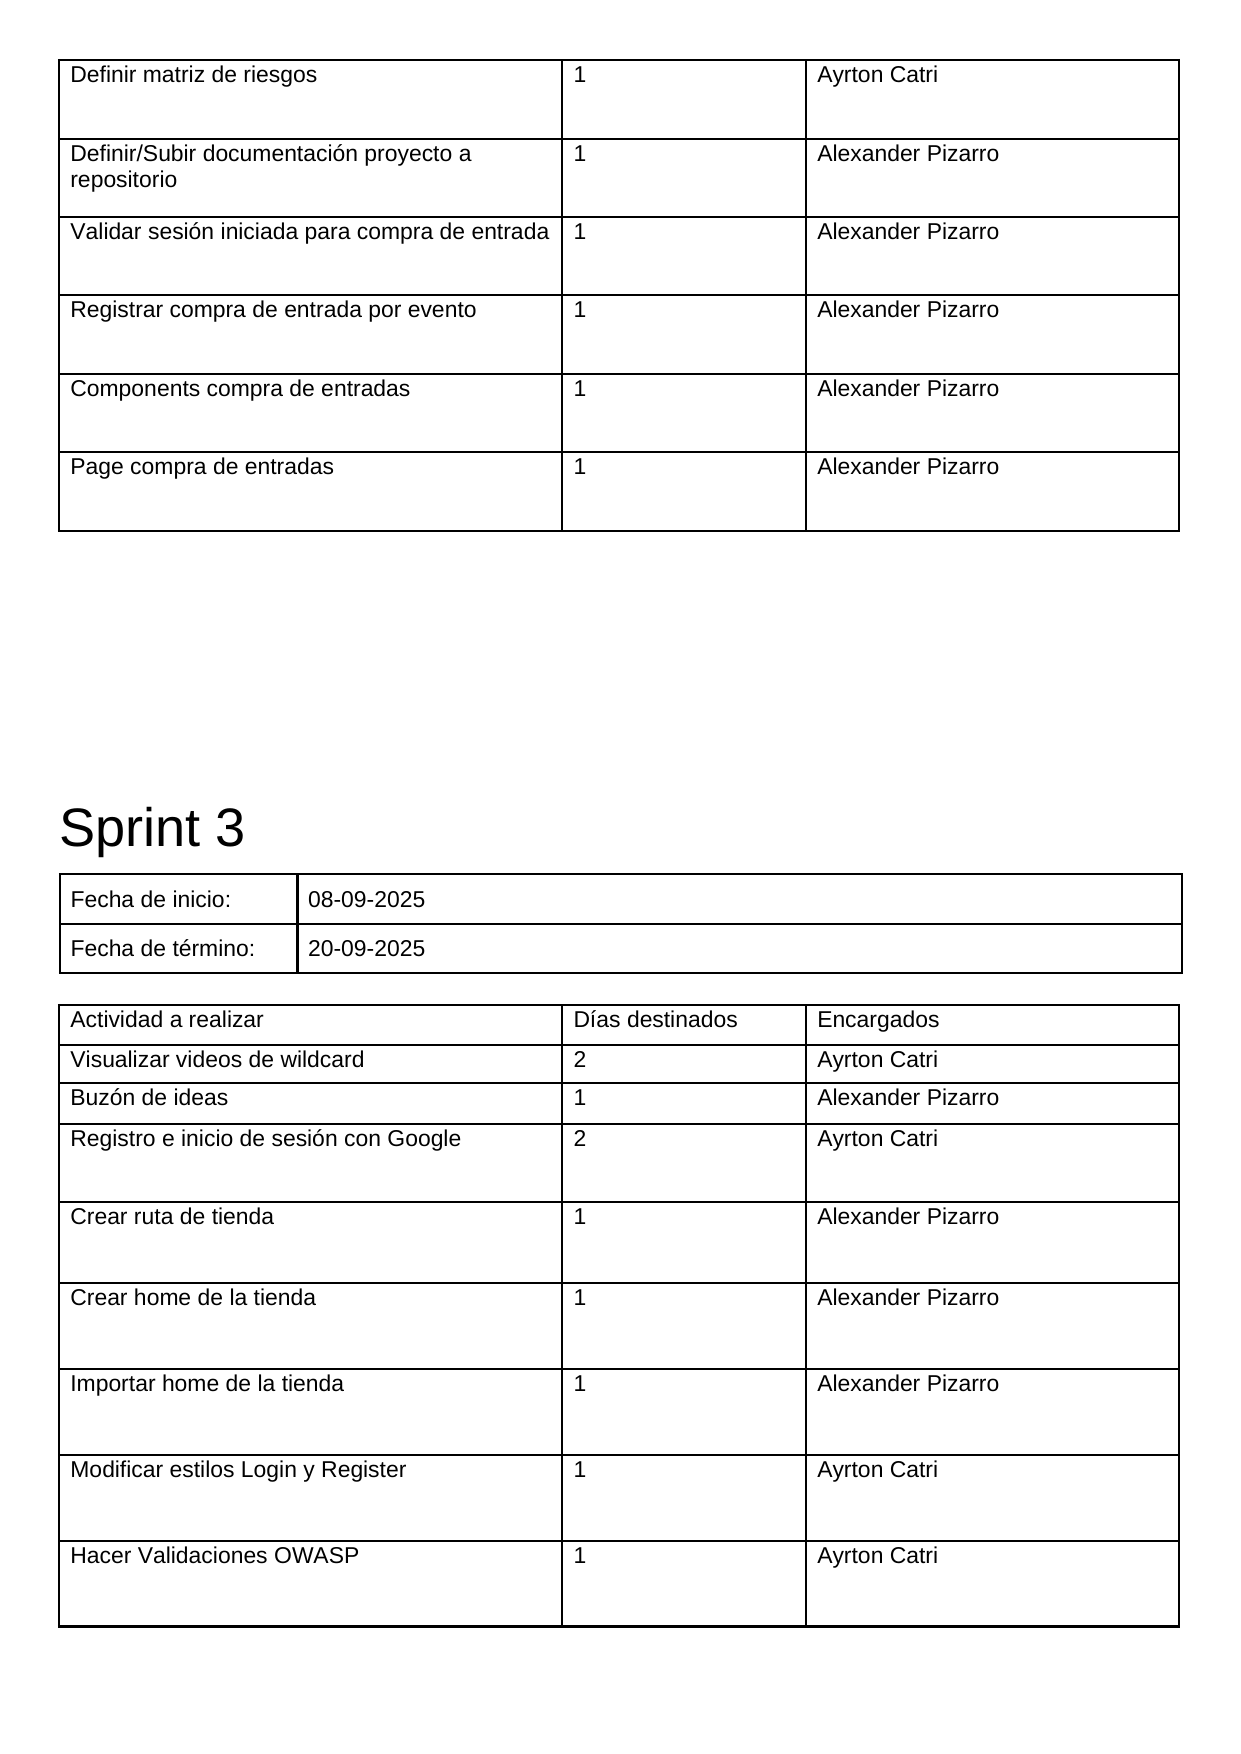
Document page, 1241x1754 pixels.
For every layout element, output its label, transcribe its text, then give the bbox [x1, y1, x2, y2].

table_cell 20-09-2025 [299, 925, 1181, 972]
text Sprint 3 [59, 795, 1181, 858]
table_header 08-09-2025 [299, 875, 1181, 922]
table_cell Fecha de término: [61, 925, 296, 972]
table_header Fecha de inicio: [61, 875, 296, 922]
